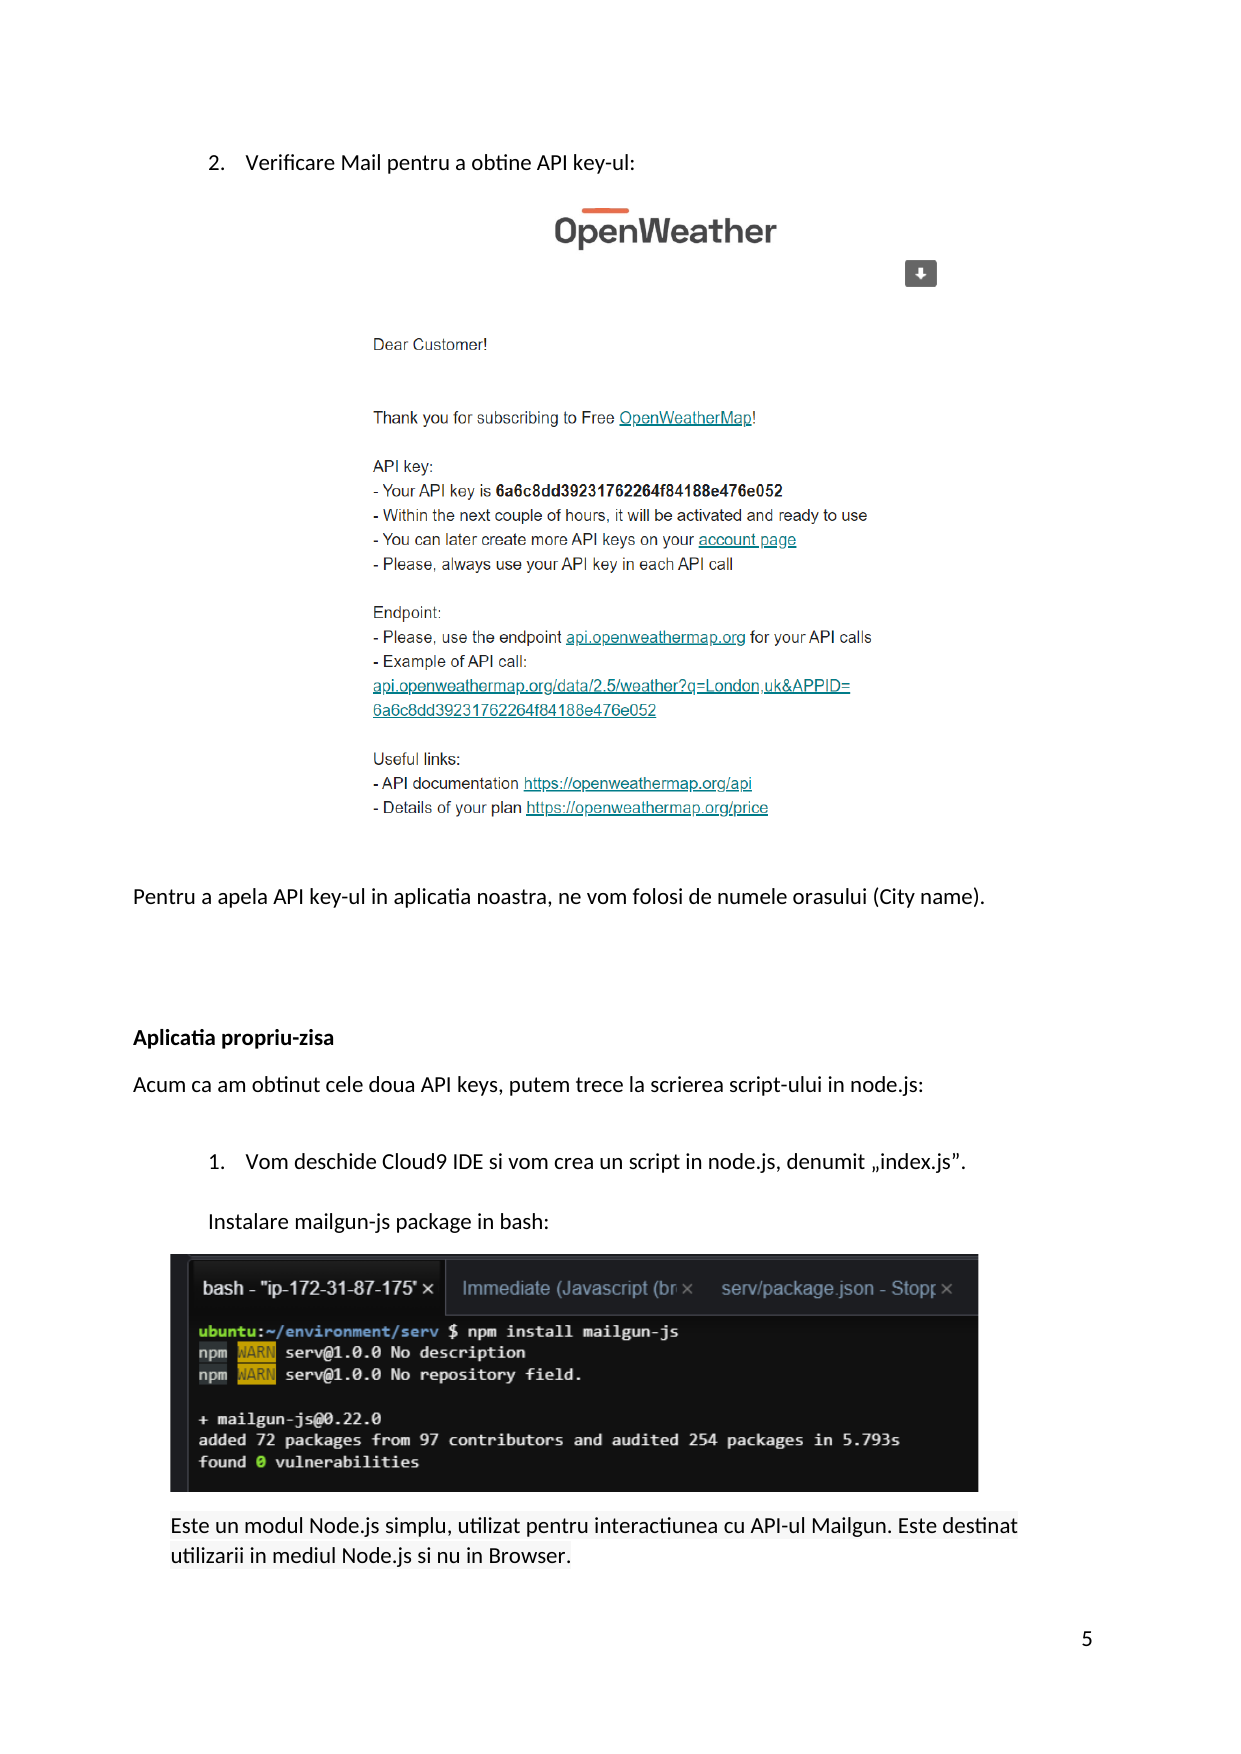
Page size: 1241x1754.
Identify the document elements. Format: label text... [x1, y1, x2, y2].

list Verificare Mail pentru a obtine API key-ul: [208, 148, 1093, 176]
list Vom deschide Cloud9 IDE si vom crea un script in node.js, denumit „index.js”. [208, 1147, 1093, 1175]
text Aplicatia propriu-zisa [133, 1023, 1093, 1051]
list Instalare mailgun-js package in bash: [208, 1207, 1093, 1236]
text Pentru a apela API key-ul in aplicatia noastra, ne vom folosi de numele orasului (City name). [133, 882, 1093, 911]
picture [245, 208, 1052, 817]
text Acum ca am obtinut cele doua API keys, putem trece la scrierea script-ului in node.js: [133, 1070, 1093, 1098]
text Este un modul Node.js simplu, utilizat pentru interactiunea cu API-ul Mailgun. Este destinat utilizarii in mediul Node.js si nu in Browser. [170, 1511, 1093, 1569]
picture [170, 1254, 979, 1492]
